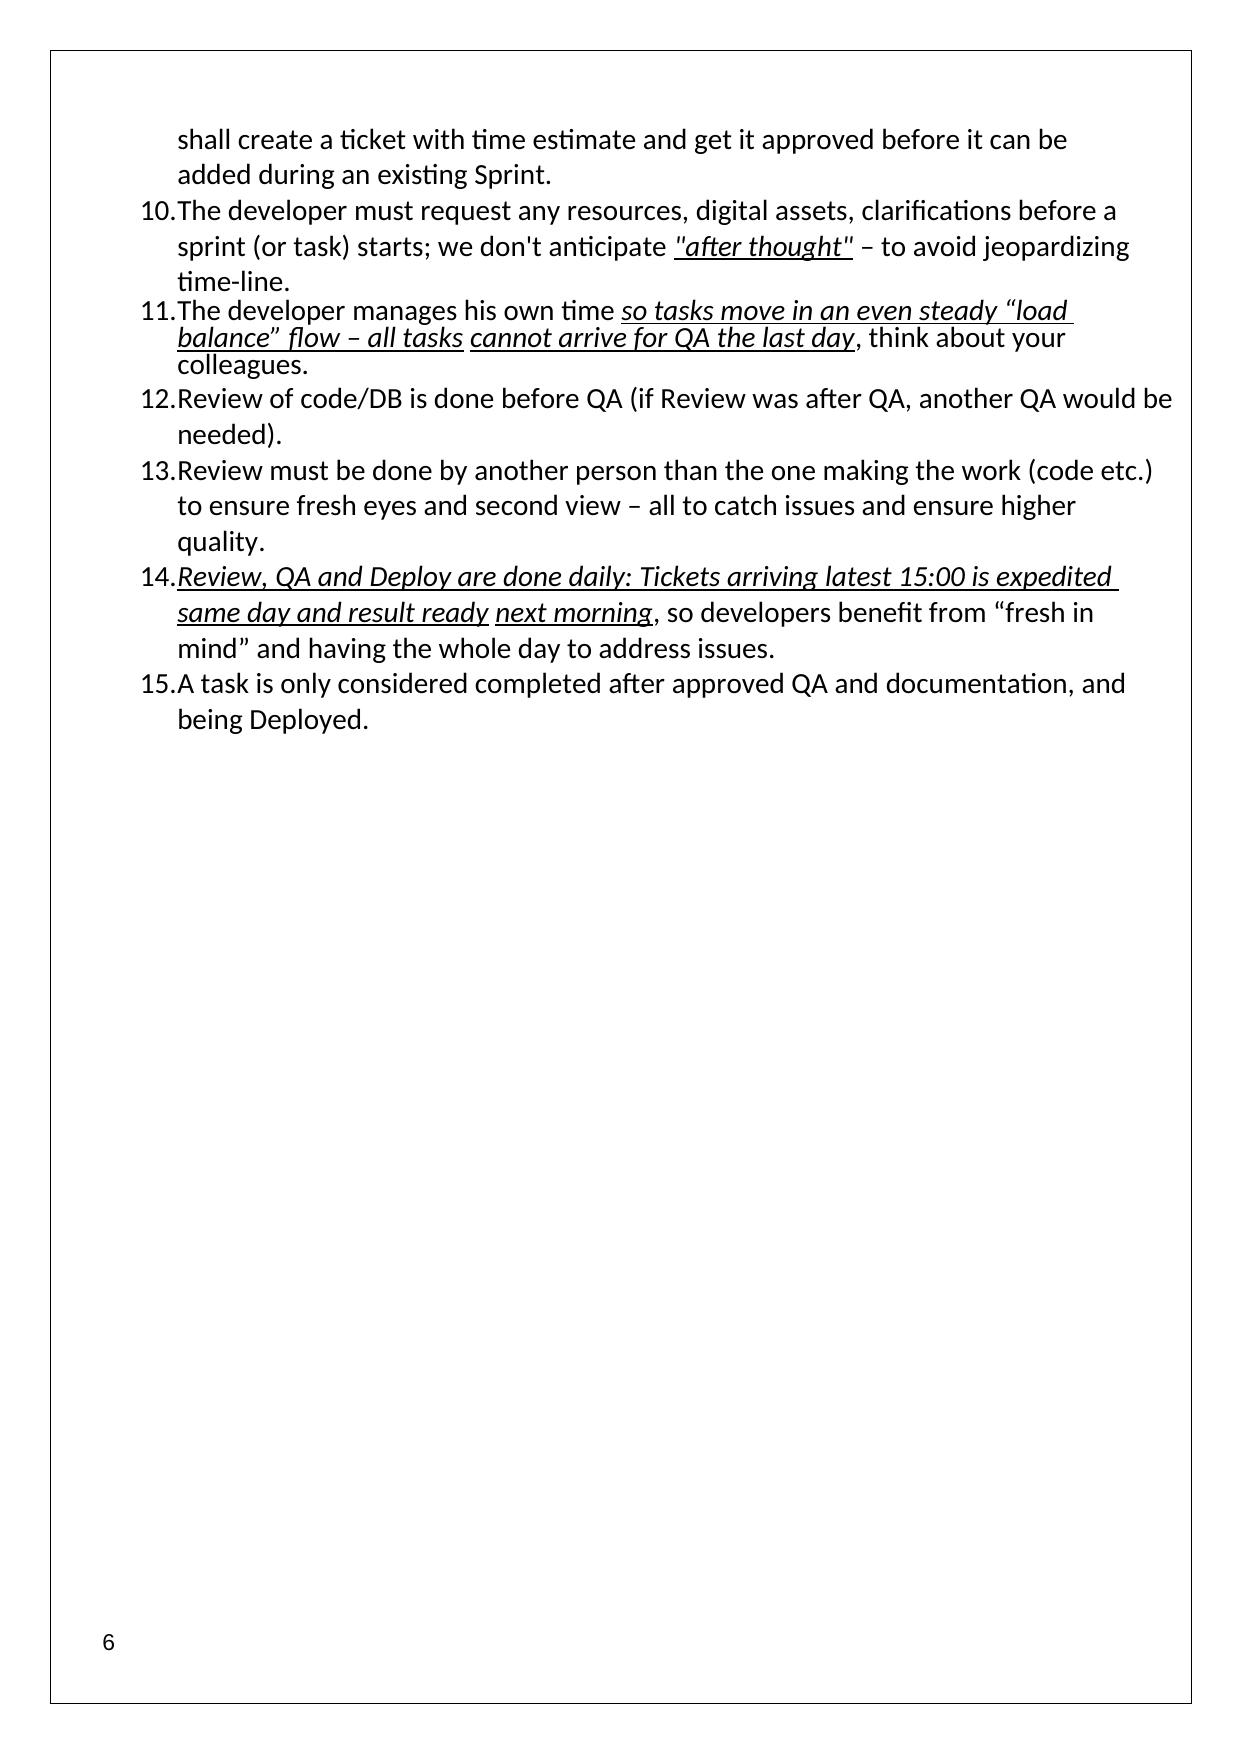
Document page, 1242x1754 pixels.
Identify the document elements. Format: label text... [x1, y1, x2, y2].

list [139, 121, 1143, 192]
list A task is only considered completed after approved QA and documentation, and being Deployed. [139, 665, 1183, 737]
list Review, QA and Deploy are done daily: Tickets arriving latest 15:00 is expedited same day and result ready next morning, so developers benefit from “fresh in mind” and having the whole day to address issues. [139, 558, 1147, 665]
list The developer must request any resources, digital assets, clarifications before a sprint (or task) starts; we don't anticipate "after thought" – to avoid jeopardizing time-line. [139, 192, 1139, 299]
list Review of code/DB is done before QA (if Review was after QA, another QA would be needed). [139, 380, 1183, 452]
list Review must be done by another person than the one making the work (code etc.) to ensure fresh eyes and second view – all to catch issues and ensure higher quality. [139, 452, 1163, 558]
list The developer manages his own time so tasks move in an even steady “load balance” flow – all tasks cannot arrive for QA the last day, think about your colleagues. [139, 299, 1156, 380]
